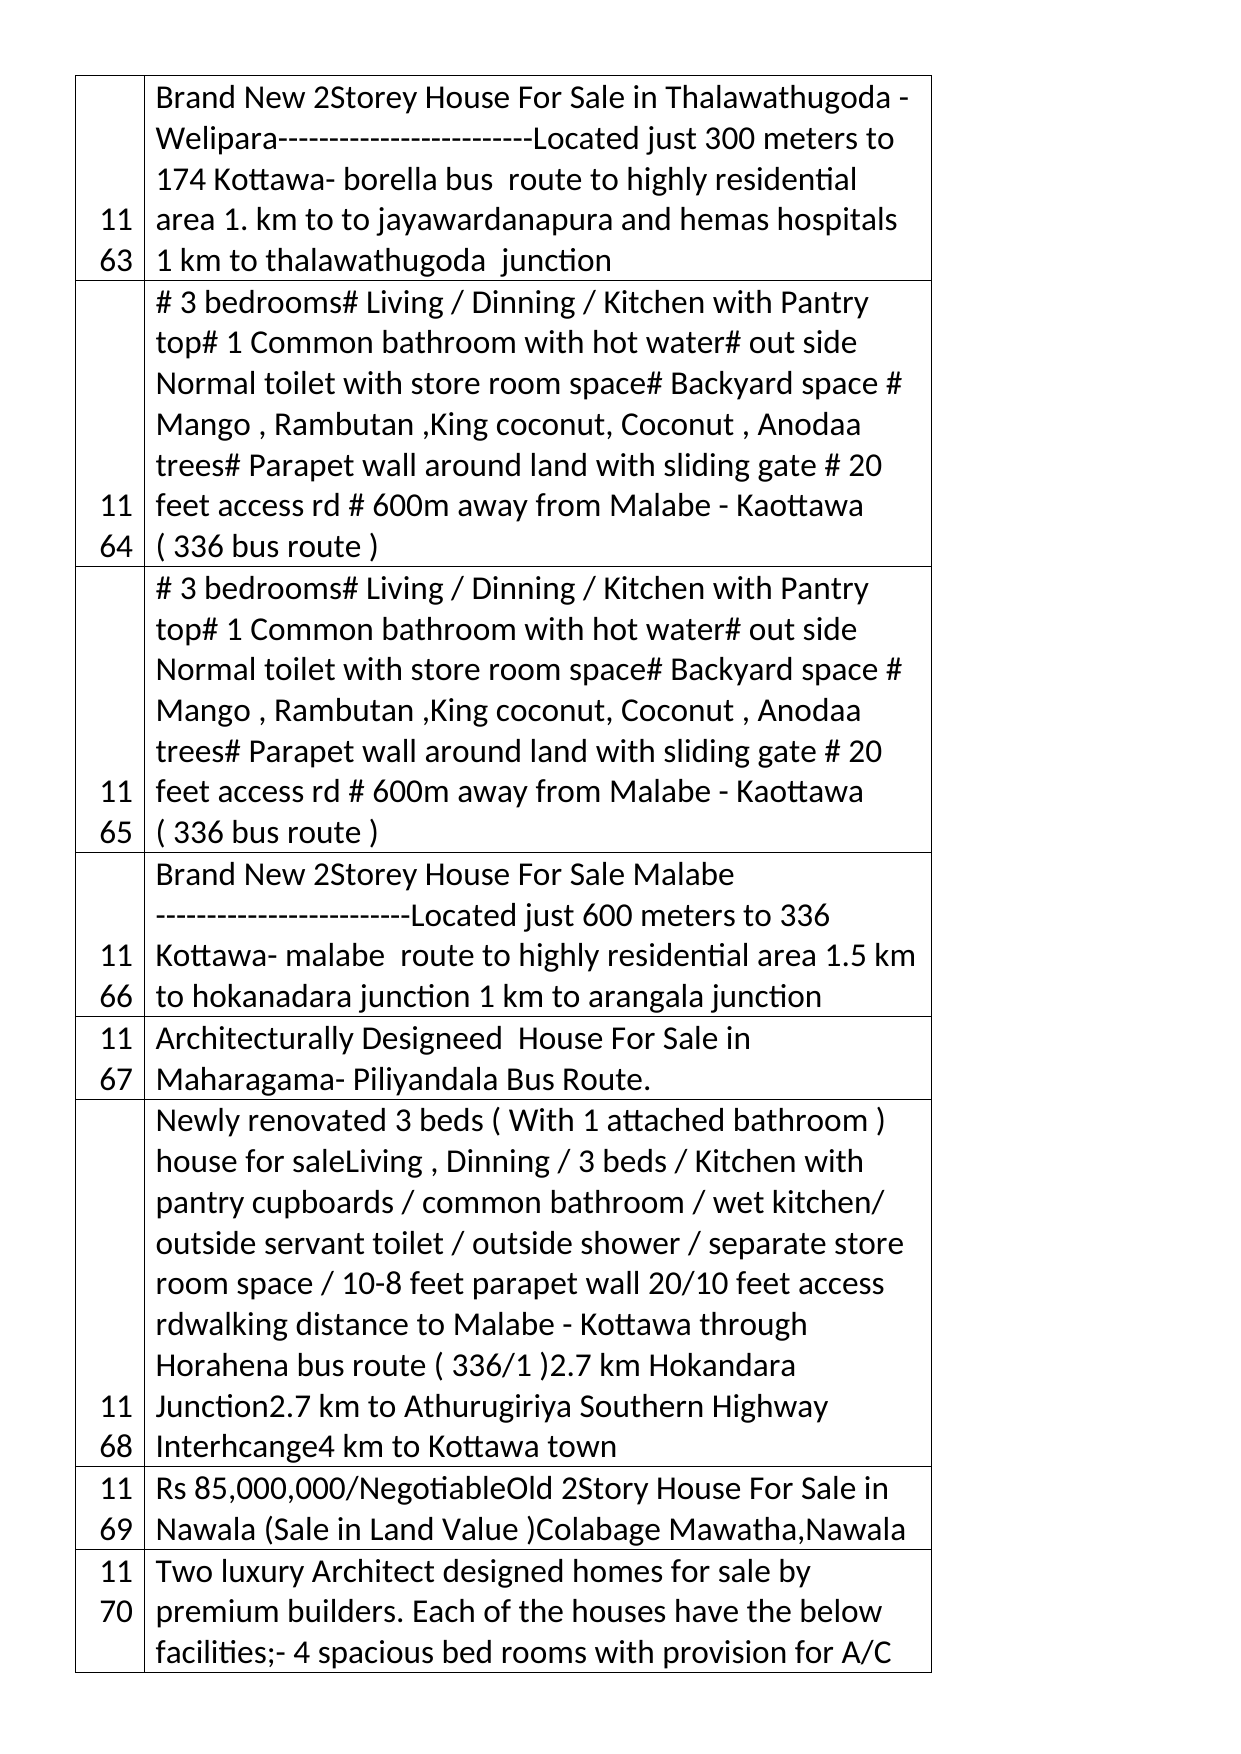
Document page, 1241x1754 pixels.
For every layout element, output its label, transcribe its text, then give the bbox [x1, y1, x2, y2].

table_cell Brand New 2Storey House For Sale in Thalawathugoda -Welipara-------------------------Located just 300 meters to 174 Kottawa- borella bus route to highly residential area 1. km to to jayawardanapura and hemas hospitals 1 km to thalawathugoda junction [145, 76, 931, 280]
table_cell Rs 85,000,000/NegotiableOld 2Story House For Sale in Nawala (Sale in Land Value )Colabage Mawatha,Nawala [145, 1467, 931, 1548]
table_cell 1167 [76, 1017, 144, 1098]
table_cell 1170 [76, 1550, 144, 1672]
table_cell Architecturally Designeed House For Sale in Maharagama- Piliyandala Bus Route. [145, 1017, 931, 1098]
table_cell 1168 [76, 1100, 144, 1466]
table_cell Newly renovated 3 beds ( With 1 attached bathroom ) house for saleLiving , Dinning / 3 beds / Kitchen with pantry cupboards / common bathroom / wet kitchen/ outside servant toilet / outside shower / separate store room space / 10-8 feet parapet wall 20/10 feet access rdwalking distance to Malabe - Kottawa through Horahena bus route ( 336/1 )2.7 km Hokandara Junction2.7 km to Athurugiriya Southern Highway Interhcange4 km to Kottawa town [145, 1100, 931, 1466]
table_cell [145, 1550, 931, 1672]
table_cell # 3 bedrooms# Living / Dinning / Kitchen with Pantry top# 1 Common bathroom with hot water# out side Normal toilet with store room space# Backyard space # Mango , Rambutan ,King coconut, Coconut , Anodaa trees# Parapet wall around land with sliding gate # 20 feet access rd # 600m away from Malabe - Kaottawa ( 336 bus route ) [145, 567, 931, 852]
table_cell Brand New 2Storey House For Sale Malabe -------------------------Located just 600 meters to 336 Kottawa- malabe route to highly residential area 1.5 km to hokanadara junction 1 km to arangala junction [145, 853, 931, 1016]
table_cell 1164 [76, 281, 144, 566]
table_cell 1169 [76, 1467, 144, 1548]
table_cell 1165 [76, 567, 144, 852]
table_cell 1163 [76, 76, 144, 280]
table_cell # 3 bedrooms# Living / Dinning / Kitchen with Pantry top# 1 Common bathroom with hot water# out side Normal toilet with store room space# Backyard space # Mango , Rambutan ,King coconut, Coconut , Anodaa trees# Parapet wall around land with sliding gate # 20 feet access rd # 600m away from Malabe - Kaottawa ( 336 bus route ) [145, 281, 931, 566]
table_cell 1166 [76, 853, 144, 1016]
